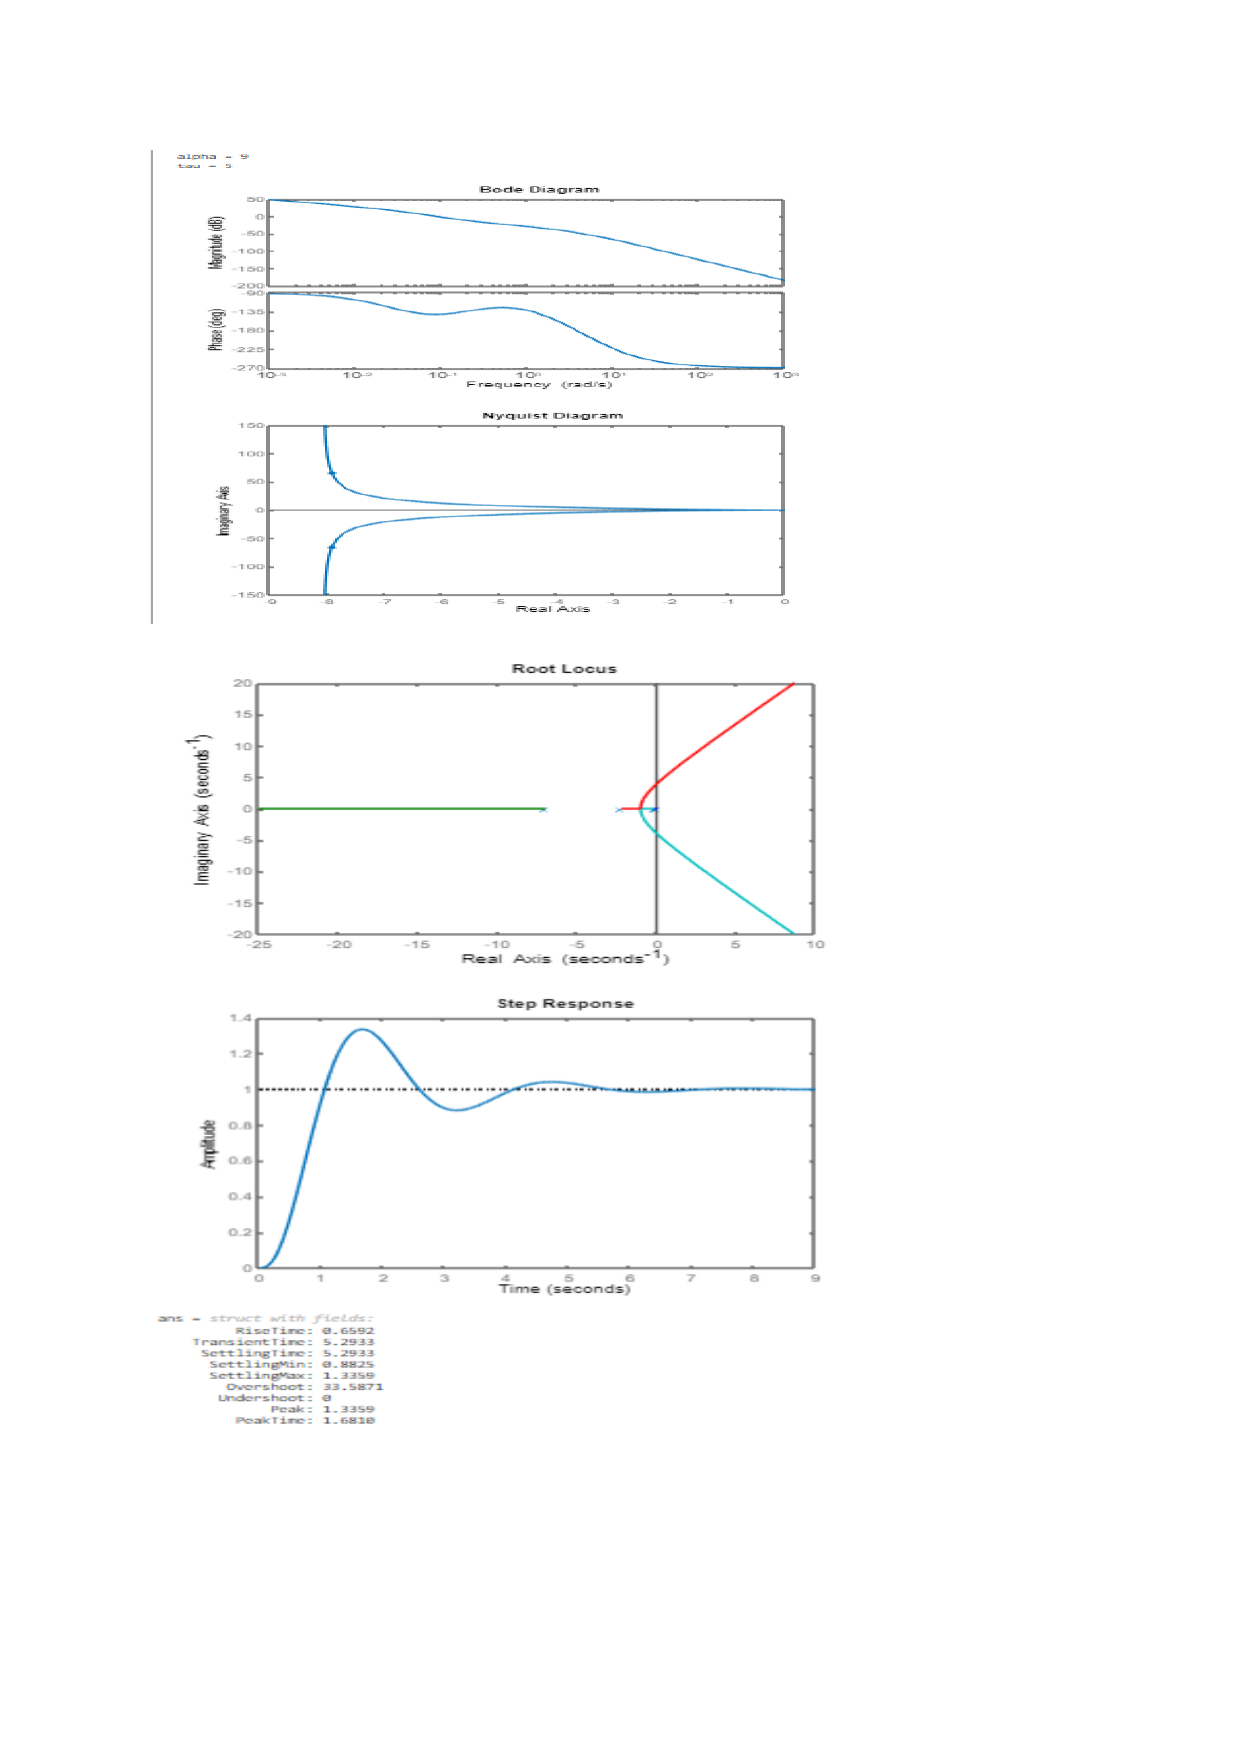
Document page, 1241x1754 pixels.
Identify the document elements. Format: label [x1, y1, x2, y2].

picture [150, 150, 884, 624]
picture [150, 642, 970, 1430]
